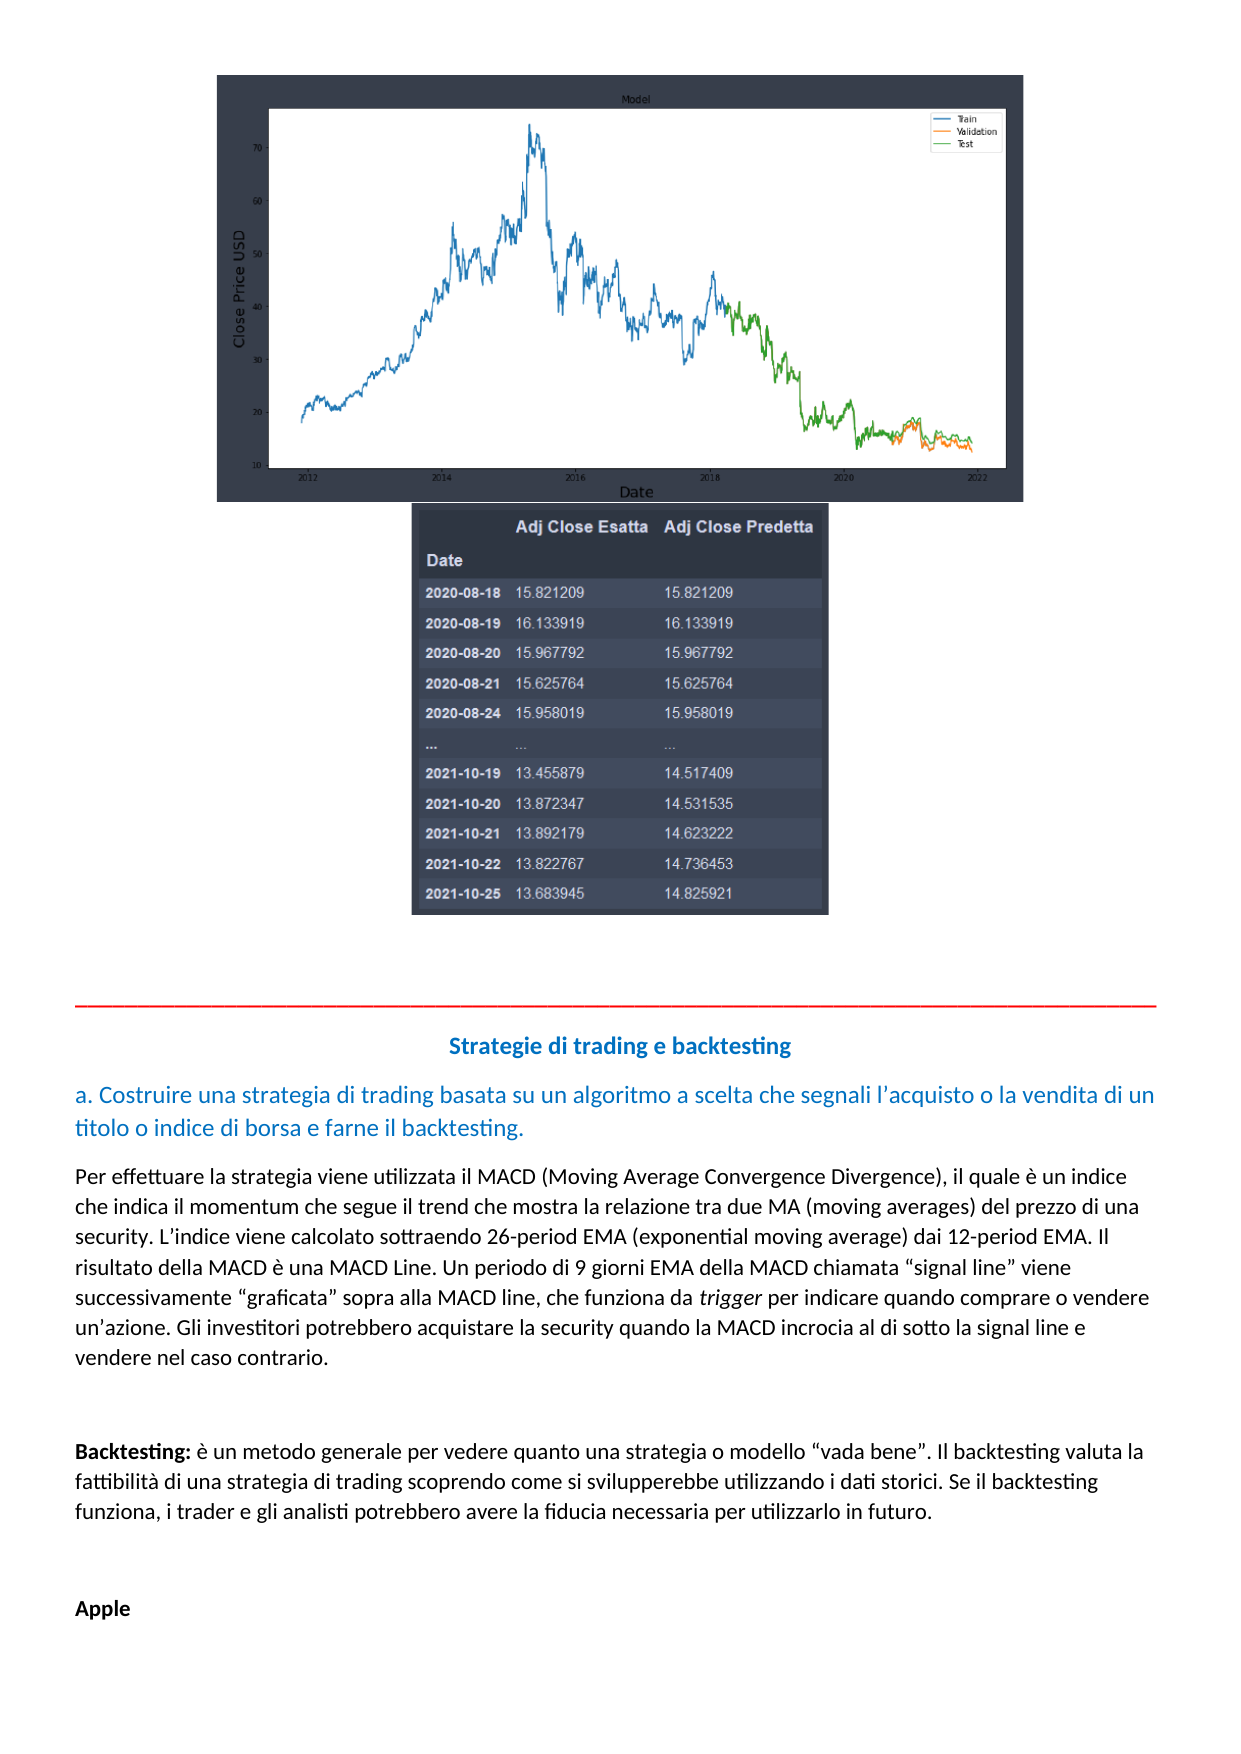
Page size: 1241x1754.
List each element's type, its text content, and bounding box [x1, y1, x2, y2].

text _______________________________________________________________________________________ [75, 980, 1165, 1011]
text Apple [75, 1594, 1165, 1622]
picture [216, 75, 1024, 502]
text Strategie di trading e backtesting [75, 1030, 1165, 1061]
list Per effettuare la strategia viene utilizzata il MACD (Moving Average Convergence Divergence), il quale è un indice che indica il momentum che segue il trend che mostra la relazione tra due MA (moving averages) del prezzo di una security. L’indice viene calcolato sottraendo 26-period EMA (exponential moving average) dai 12-period EMA. Il risultato della MACD è una MACD Line. Un periodo di 9 giorni EMA della MACD chiamata “signal line” viene successivamente “graficata” sopra alla MACD line, che funziona da trigger per indicare quando comprare o vendere un’azione. Gli investitori potrebbero acquistare la security quando la MACD incrocia al di sotto la signal line e vendere nel caso contrario. [75, 1162, 1165, 1371]
list Costruire una strategia di trading basata su un algoritmo a scelta che segnali l’acquisto o la vendita di un titolo o indice di borsa e farne il backtesting. [75, 1079, 1165, 1143]
picture [411, 503, 829, 915]
list Backtesting: è un metodo generale per vedere quanto una strategia o modello “vada bene”. Il backtesting valuta la fattibilità di una strategia di trading scoprendo come si svilupperebbe utilizzando i dati storici. Se il backtesting funziona, i trader e gli analisti potrebbero avere la fiducia necessaria per utilizzarlo in futuro. [75, 1437, 1165, 1526]
